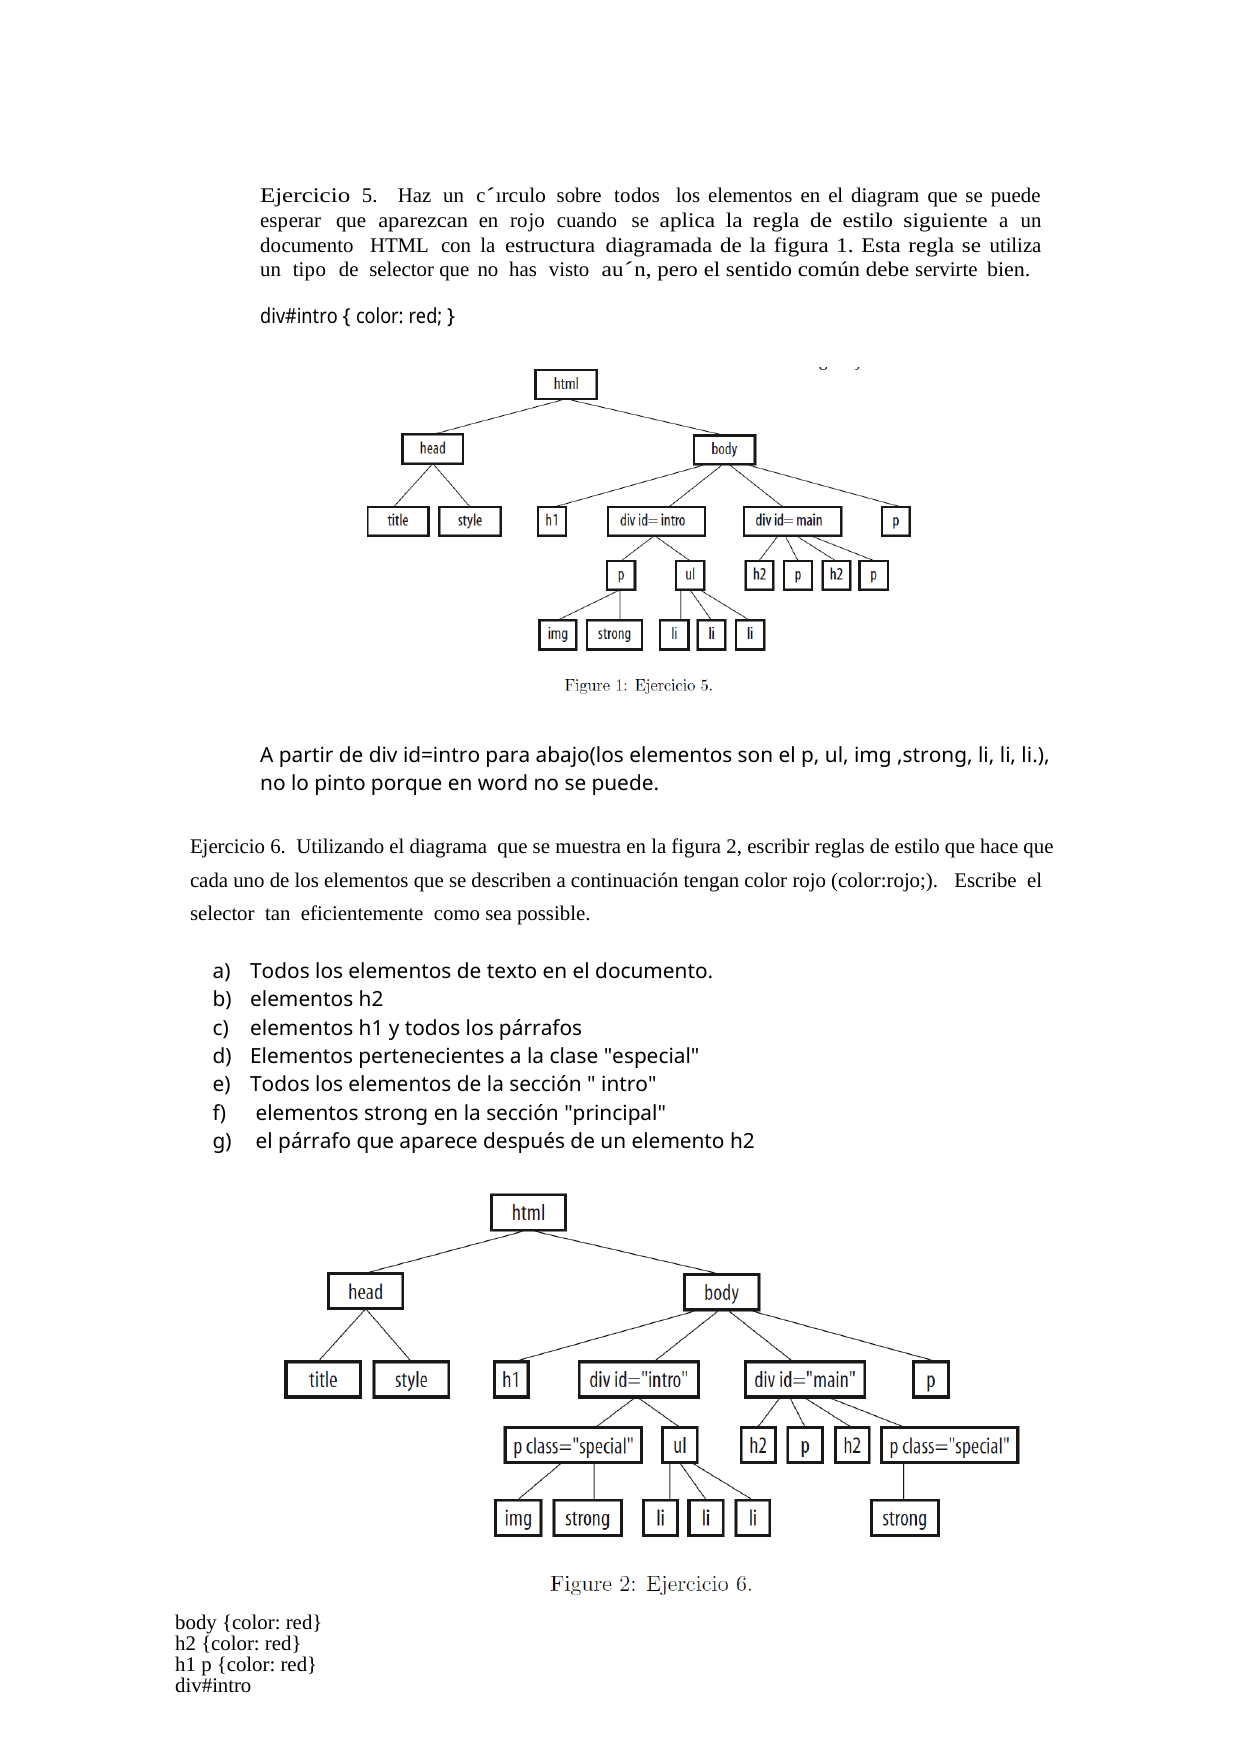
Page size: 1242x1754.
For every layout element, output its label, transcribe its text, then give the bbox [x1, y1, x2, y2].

text Ejercicio 5. Haz un c´ırculo sobre todos los elementos en el diagram que se puede esperar que aparezcan en rojo cuando se aplica la regla de estilo siguiente a un documento HTML con la estructura diagramada de la figura 1. Esta regla se utiliza un tipo de selector que no has visto au´n, pero el sentido común debe servirte bien. [260, 183, 1041, 281]
picture [199, 1186, 1067, 1603]
text h2 {color: red} [175, 1634, 1067, 1655]
list elementos h2 [212, 984, 1067, 1013]
list Todos los elementos de texto en el documento. [212, 956, 1067, 984]
text div#intro [175, 1676, 1067, 1696]
list Todos los elementos de la sección " intro" [212, 1069, 1067, 1098]
text Ejercicio 6. Utilizando el diagrama que se muestra en la figura 2, escribir reglas de estilo que hace que cada uno de los elementos que se describen a continuación tengan color rojo (color:rojo;). Escribe el selector tan eficientemente como sea possible. [190, 827, 1067, 927]
list Elementos pertenecientes a la clase "especial" [212, 1041, 1067, 1069]
list elementos h1 y todos los párrafos [212, 1013, 1067, 1041]
text A partir de div id=intro para abajo(los elementos son el p, ul, img ,strong, li, li, li.), no lo pinto porque en word no se puede. [260, 740, 1067, 797]
list el párrafo que aparece después de un elemento h2 [212, 1126, 1067, 1155]
list elementos strong en la sección "principal" [212, 1098, 1067, 1126]
picture [259, 358, 1031, 712]
text h1 p {color: red} [175, 1655, 1067, 1676]
text div#intro { color: red; } [260, 301, 1067, 330]
